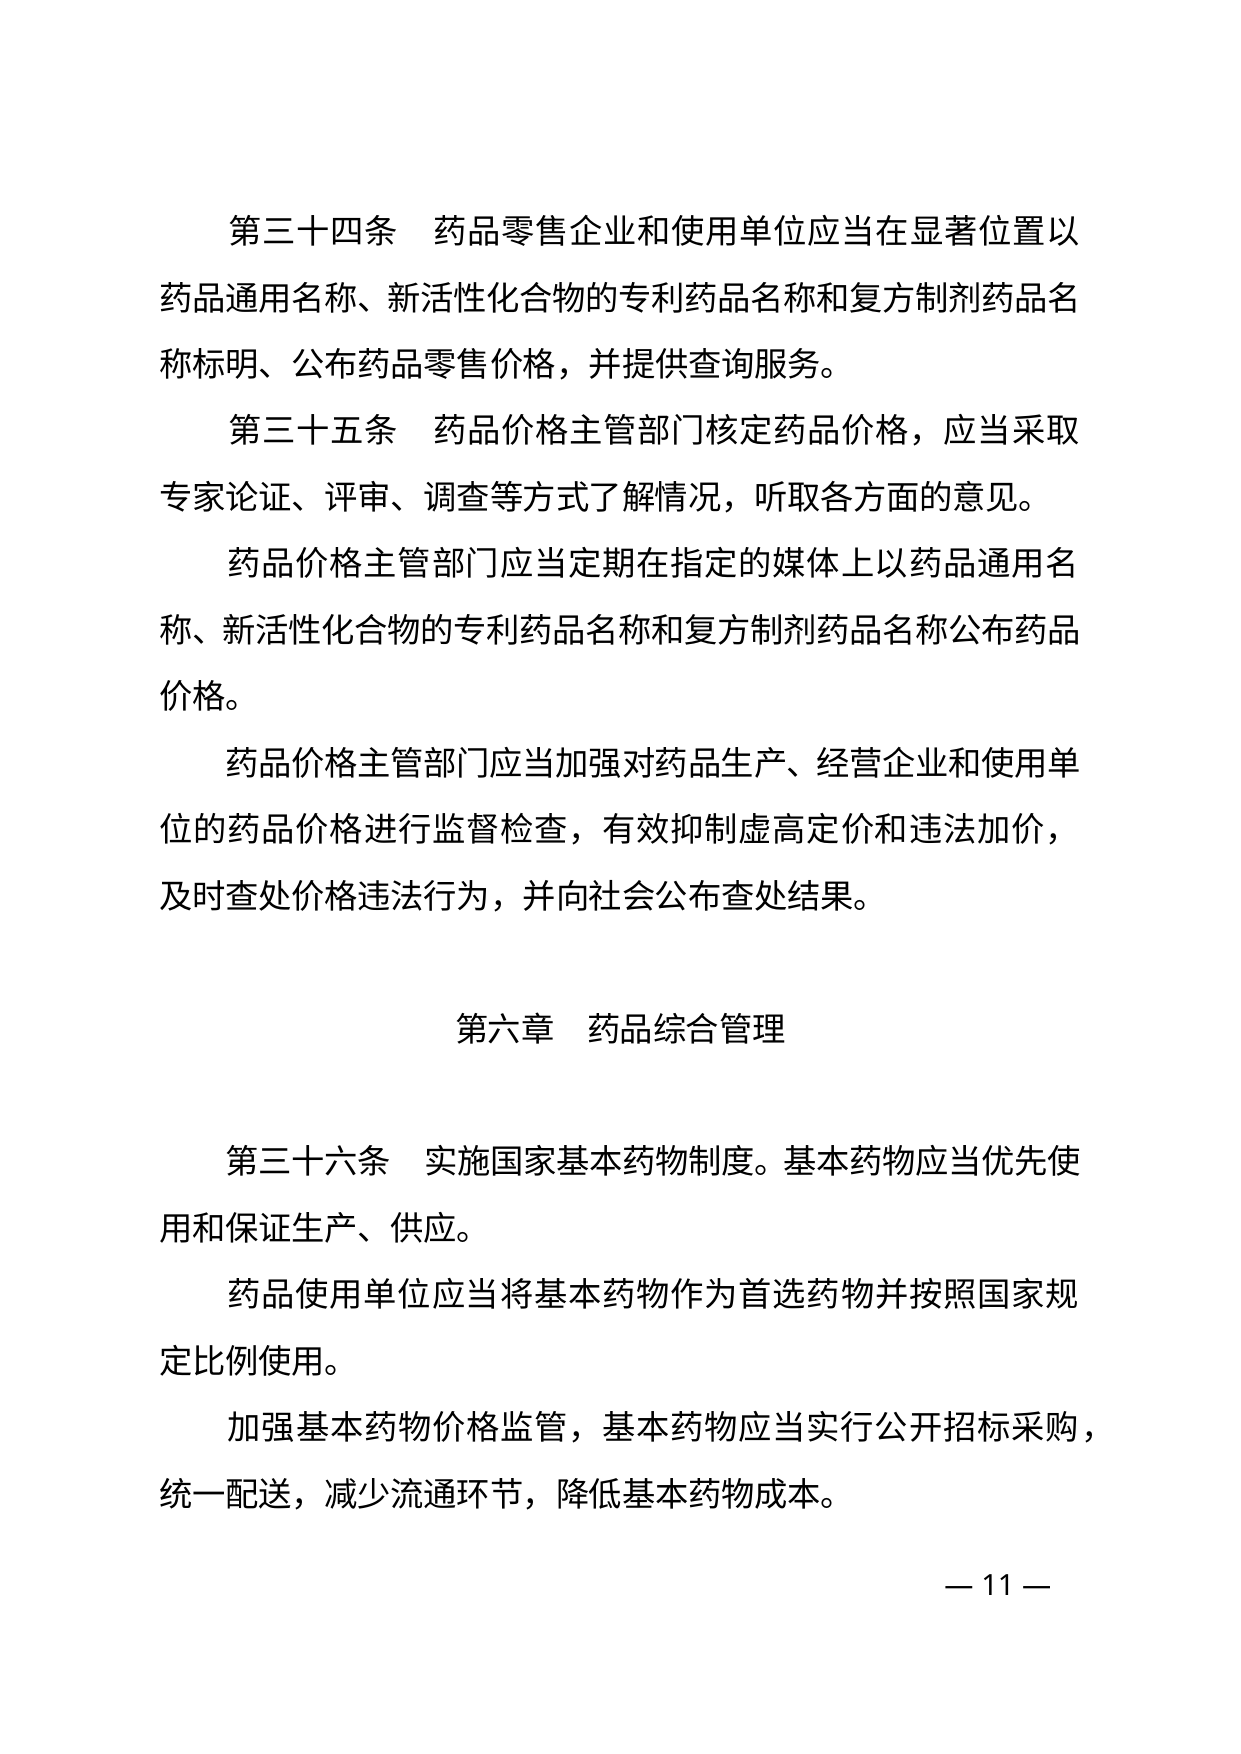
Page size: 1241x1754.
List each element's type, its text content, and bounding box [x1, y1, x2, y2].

text 禁止虚列成本、价格欺诈、牟取暴利等损害用药者利益的行为。 [159, 196, 1081, 329]
text 药品价格主管部门应当加强对药品生产、经营企业和使用单位的药品价格进行监督检查，有效抑制虚高定价和违法加价，及时查处价格违法行为，并向社会公布查处结果。 [159, 860, 1081, 1060]
text 第三十四条 药品零售企业和使用单位应当在显著位置以药品通用名称、新活性化合物的专利药品名称和复方制剂药品名称标明、公布药品零售价格，并提供查询服务。 [159, 329, 1081, 528]
text 第三十六条 实施国家基本药物制度。基本药物应当优先使用和保证生产、供应。 [159, 1259, 1081, 1392]
text 第六章 药品综合管理 [159, 1126, 1081, 1193]
text 第三十五条 药品价格主管部门核定药品价格，应当采取专家论证、评审、调查等方式了解情况，听取各方面的意见。 [159, 528, 1081, 661]
text 药品价格主管部门应当定期在指定的媒体上以药品通用名称、新活性化合物的专利药品名称和复方制剂药品名称公布药品价格。 [159, 661, 1081, 860]
text 药品使用单位应当将基本药物作为首选药物并按照国家规定比例使用。 [159, 1392, 1081, 1525]
